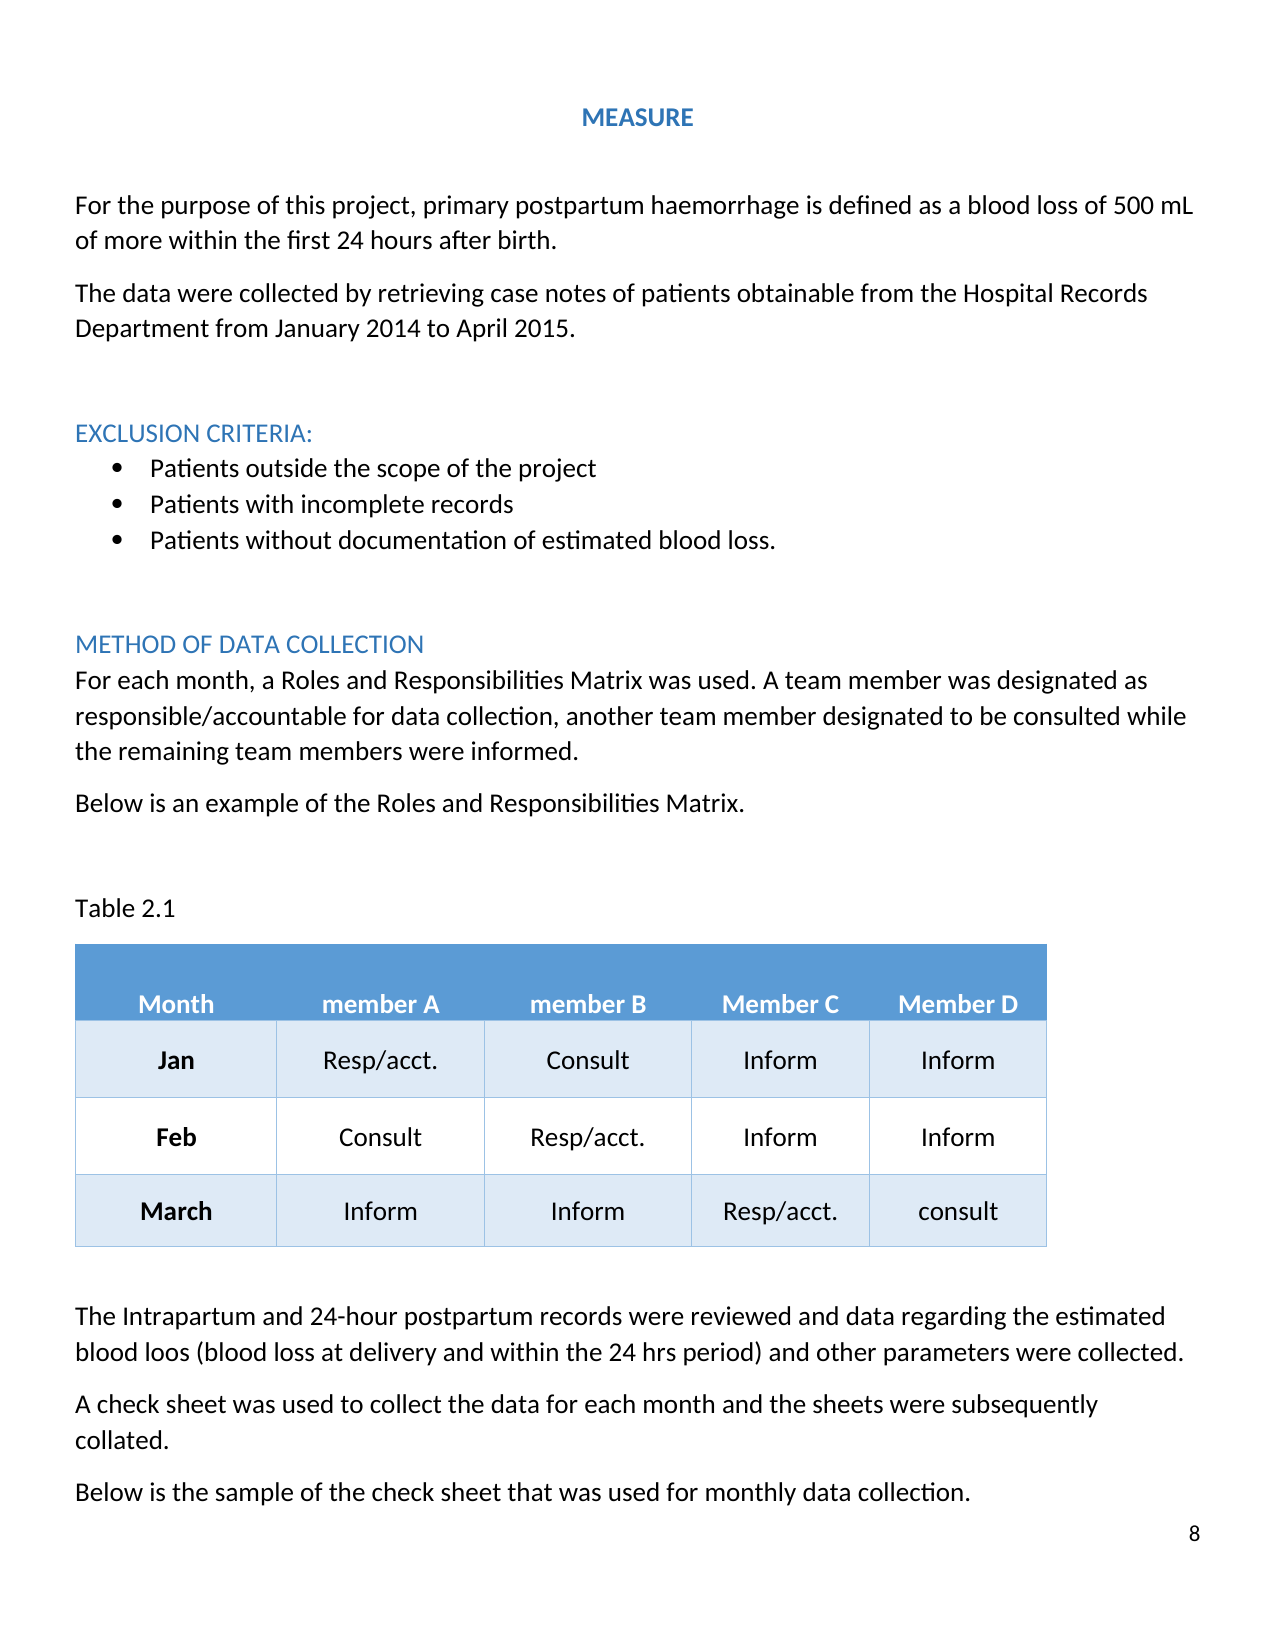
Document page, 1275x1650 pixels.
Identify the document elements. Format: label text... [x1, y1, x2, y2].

text Table 2.1 [75, 891, 1200, 924]
table_header Month [76, 945, 276, 1020]
table_header Member D [870, 945, 1046, 1020]
text Below is an example of the Roles and Responsibilities Matrix. [75, 787, 1200, 820]
text For the purpose of this project, primary postpartum haemorrhage is defined as a blood loss of 500 mL of more within the first 24 hours after birth. [75, 188, 1200, 257]
table_cell Inform [692, 1021, 869, 1097]
table_header Member C [692, 945, 869, 1020]
table_cell Feb [76, 1098, 276, 1174]
list Patients with incomplete records [112, 487, 1200, 520]
table_cell March [76, 1175, 276, 1246]
subtitle MEASURE [75, 100, 1200, 133]
table_cell Resp/acct. [277, 1021, 484, 1097]
table_cell Resp/acct. [692, 1175, 869, 1246]
table_header member A [277, 945, 484, 1020]
table_cell Consult [485, 1021, 691, 1097]
text A check sheet was used to collect the data for each month and the sheets were subsequently collated. [75, 1387, 1200, 1456]
text Below is the sample of the check sheet that was used for monthly data collection. [75, 1475, 1200, 1508]
table_cell Inform [277, 1175, 484, 1246]
text The Intrapartum and 24-hour postpartum records were reviewed and data regarding the estimated blood loos (blood loss at delivery and within the 24 hrs period) and other parameters were collected. [75, 1299, 1200, 1368]
table_header member B [485, 945, 691, 1020]
table_cell Inform [870, 1021, 1046, 1097]
list Patients without documentation of estimated blood loss. [112, 523, 1200, 556]
text For each month, a Roles and Responsibilities Matrix was used. A team member was designated as responsible/accountable for data collection, another team member designated to be consulted while the remaining team members were informed. [75, 663, 1200, 767]
subtitle METHOD OF DATA COLLECTION [75, 627, 1200, 661]
table_cell Jan [76, 1021, 276, 1097]
list Patients outside the scope of the project [112, 452, 1200, 485]
table_cell Inform [870, 1098, 1046, 1174]
subtitle EXCLUSION CRITERIA: [75, 416, 1200, 449]
table_cell Consult [277, 1098, 484, 1174]
table_cell Resp/acct. [485, 1098, 691, 1174]
table_cell Inform [692, 1098, 869, 1174]
table_cell consult [870, 1175, 1046, 1246]
table_cell Inform [485, 1175, 691, 1246]
text The data were collected by retrieving case notes of patients obtainable from the Hospital Records Department from January 2014 to April 2015. [75, 276, 1200, 344]
